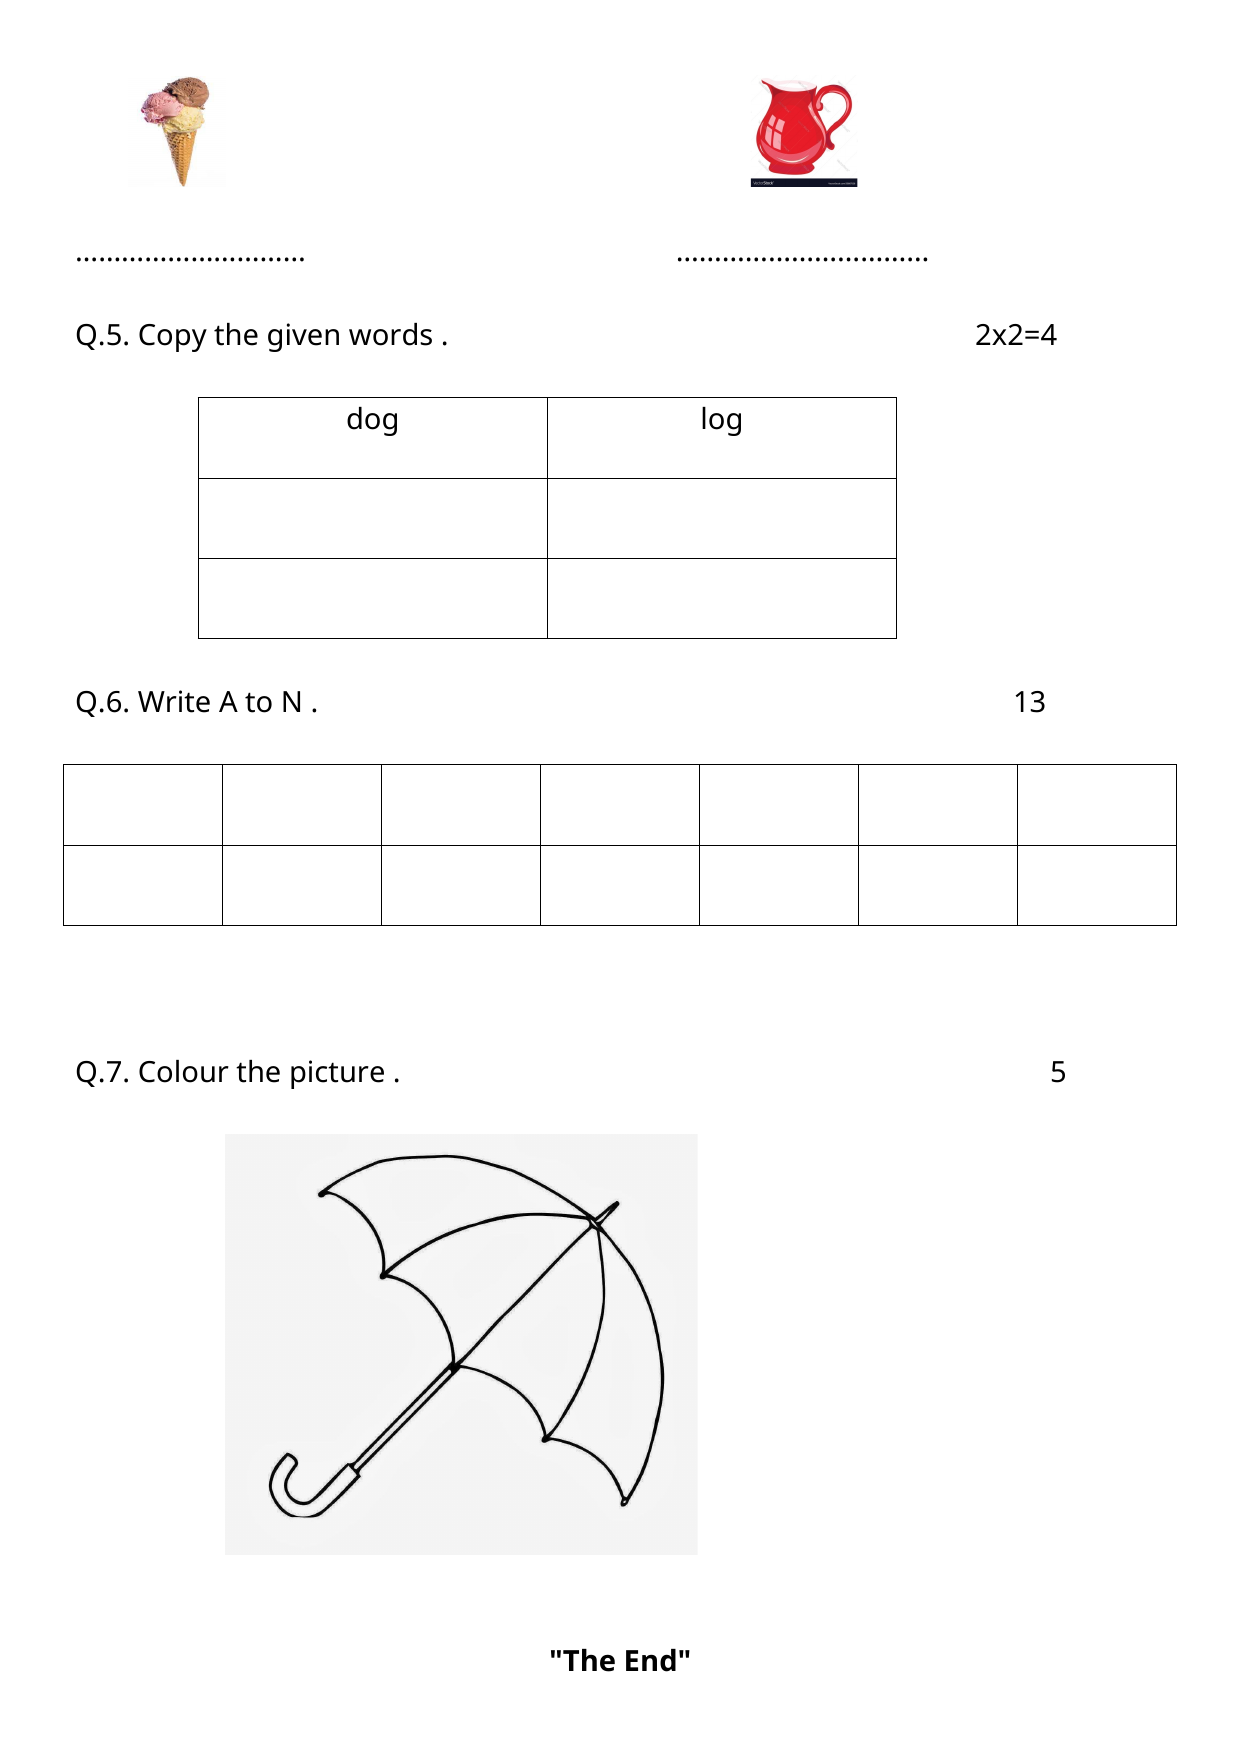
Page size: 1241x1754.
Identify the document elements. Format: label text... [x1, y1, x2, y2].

text Q.7. Colour the picture . 5 [75, 1051, 1165, 1091]
table_header [541, 765, 699, 845]
table_cell [859, 846, 1017, 925]
table_header dog [199, 398, 547, 477]
table_header log [548, 398, 896, 477]
table_header [382, 765, 540, 845]
table_header [1018, 765, 1176, 845]
table_cell [700, 846, 858, 925]
table_cell [1018, 846, 1176, 925]
table_header [223, 765, 381, 845]
table_cell [382, 846, 540, 925]
picture [750, 75, 858, 187]
table_cell [199, 479, 547, 558]
table_cell [64, 846, 222, 925]
table_header [859, 765, 1017, 845]
text "The End" [75, 1640, 1165, 1680]
picture [225, 1134, 698, 1555]
picture [128, 76, 226, 187]
text ………………………… …………………………… [75, 230, 1165, 270]
table_header [64, 765, 222, 845]
text Q.6. Write A to N . 13 [75, 681, 1165, 721]
table_cell [548, 479, 896, 558]
table_header [700, 765, 858, 845]
table_cell [199, 559, 547, 638]
table_cell [223, 846, 381, 925]
text Q.5. Copy the given words . 2x2=4 [75, 314, 1165, 353]
table_cell [548, 559, 896, 638]
table_cell [541, 846, 699, 925]
